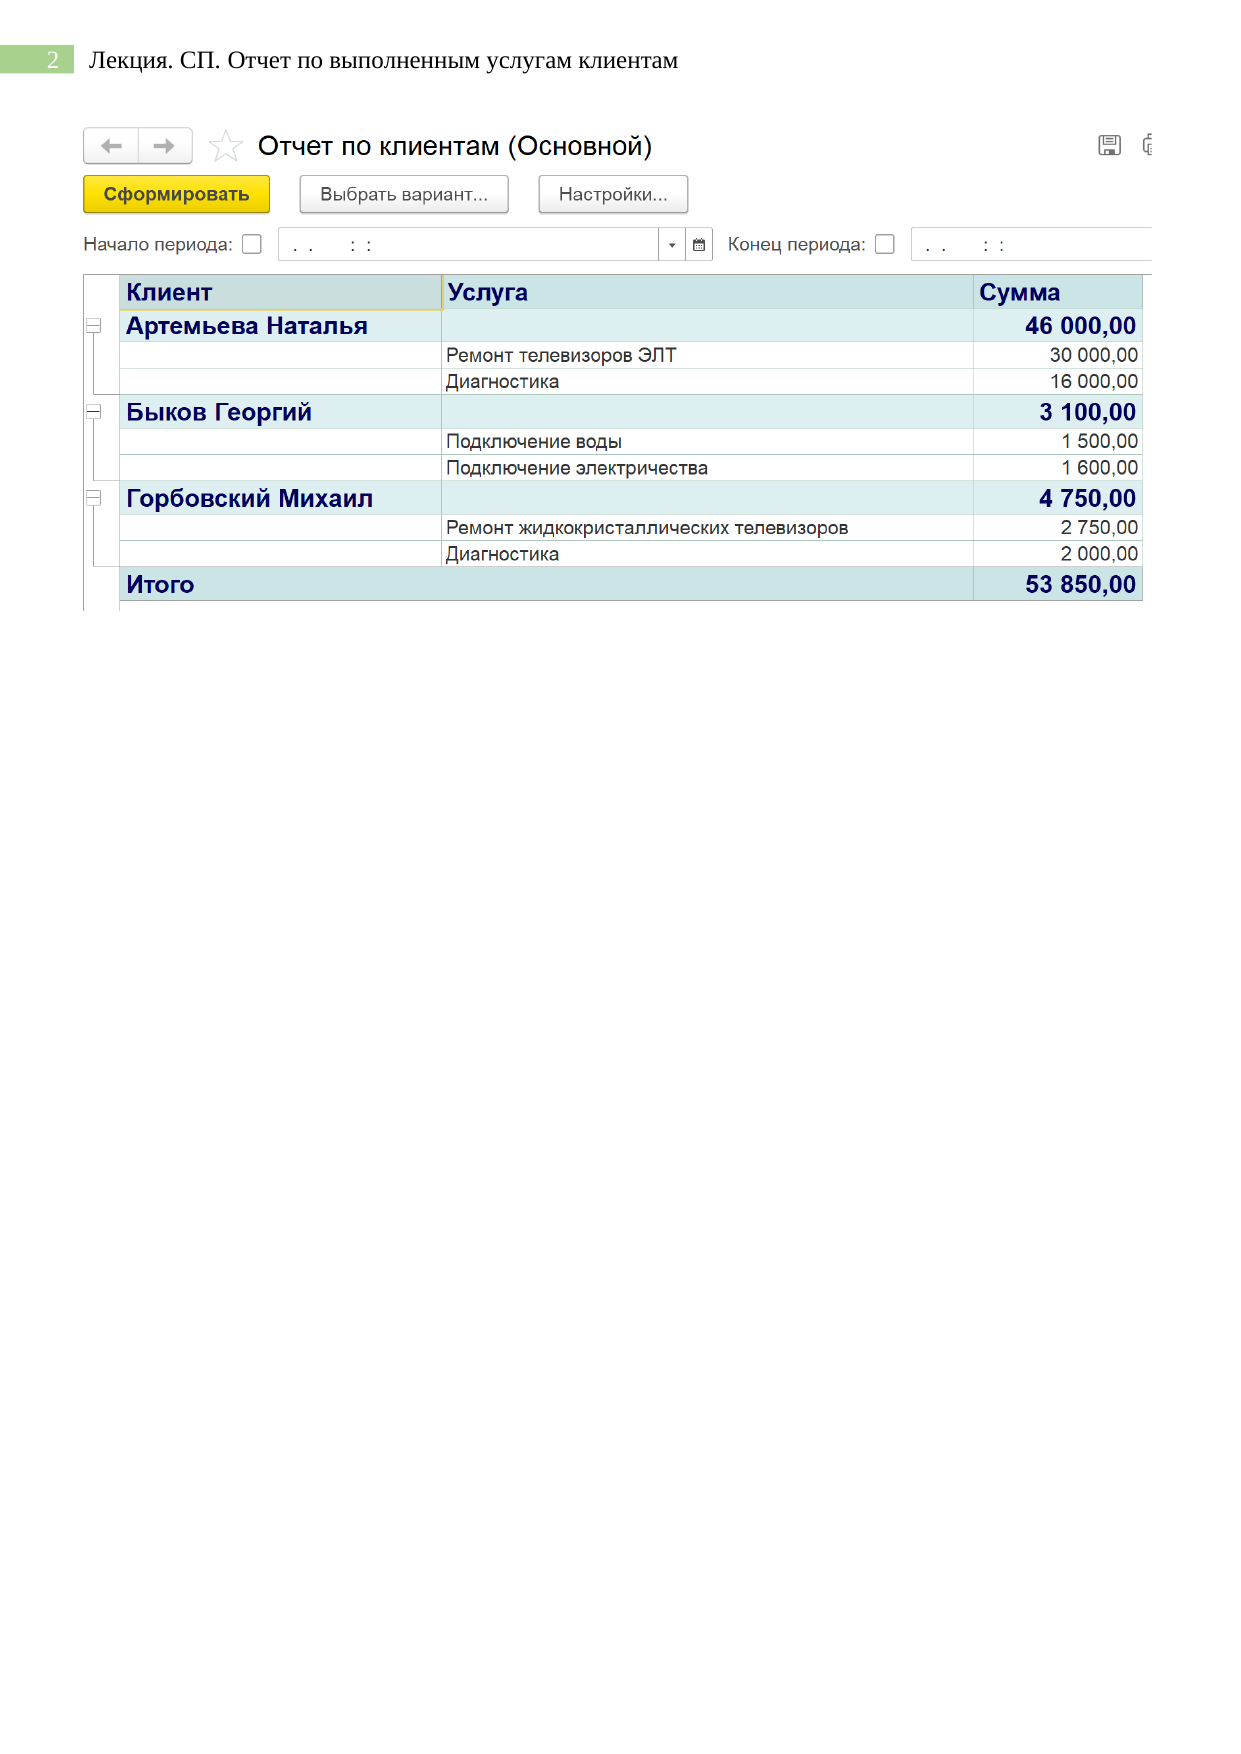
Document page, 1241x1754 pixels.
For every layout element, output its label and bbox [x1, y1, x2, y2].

picture [73, 118, 1152, 611]
